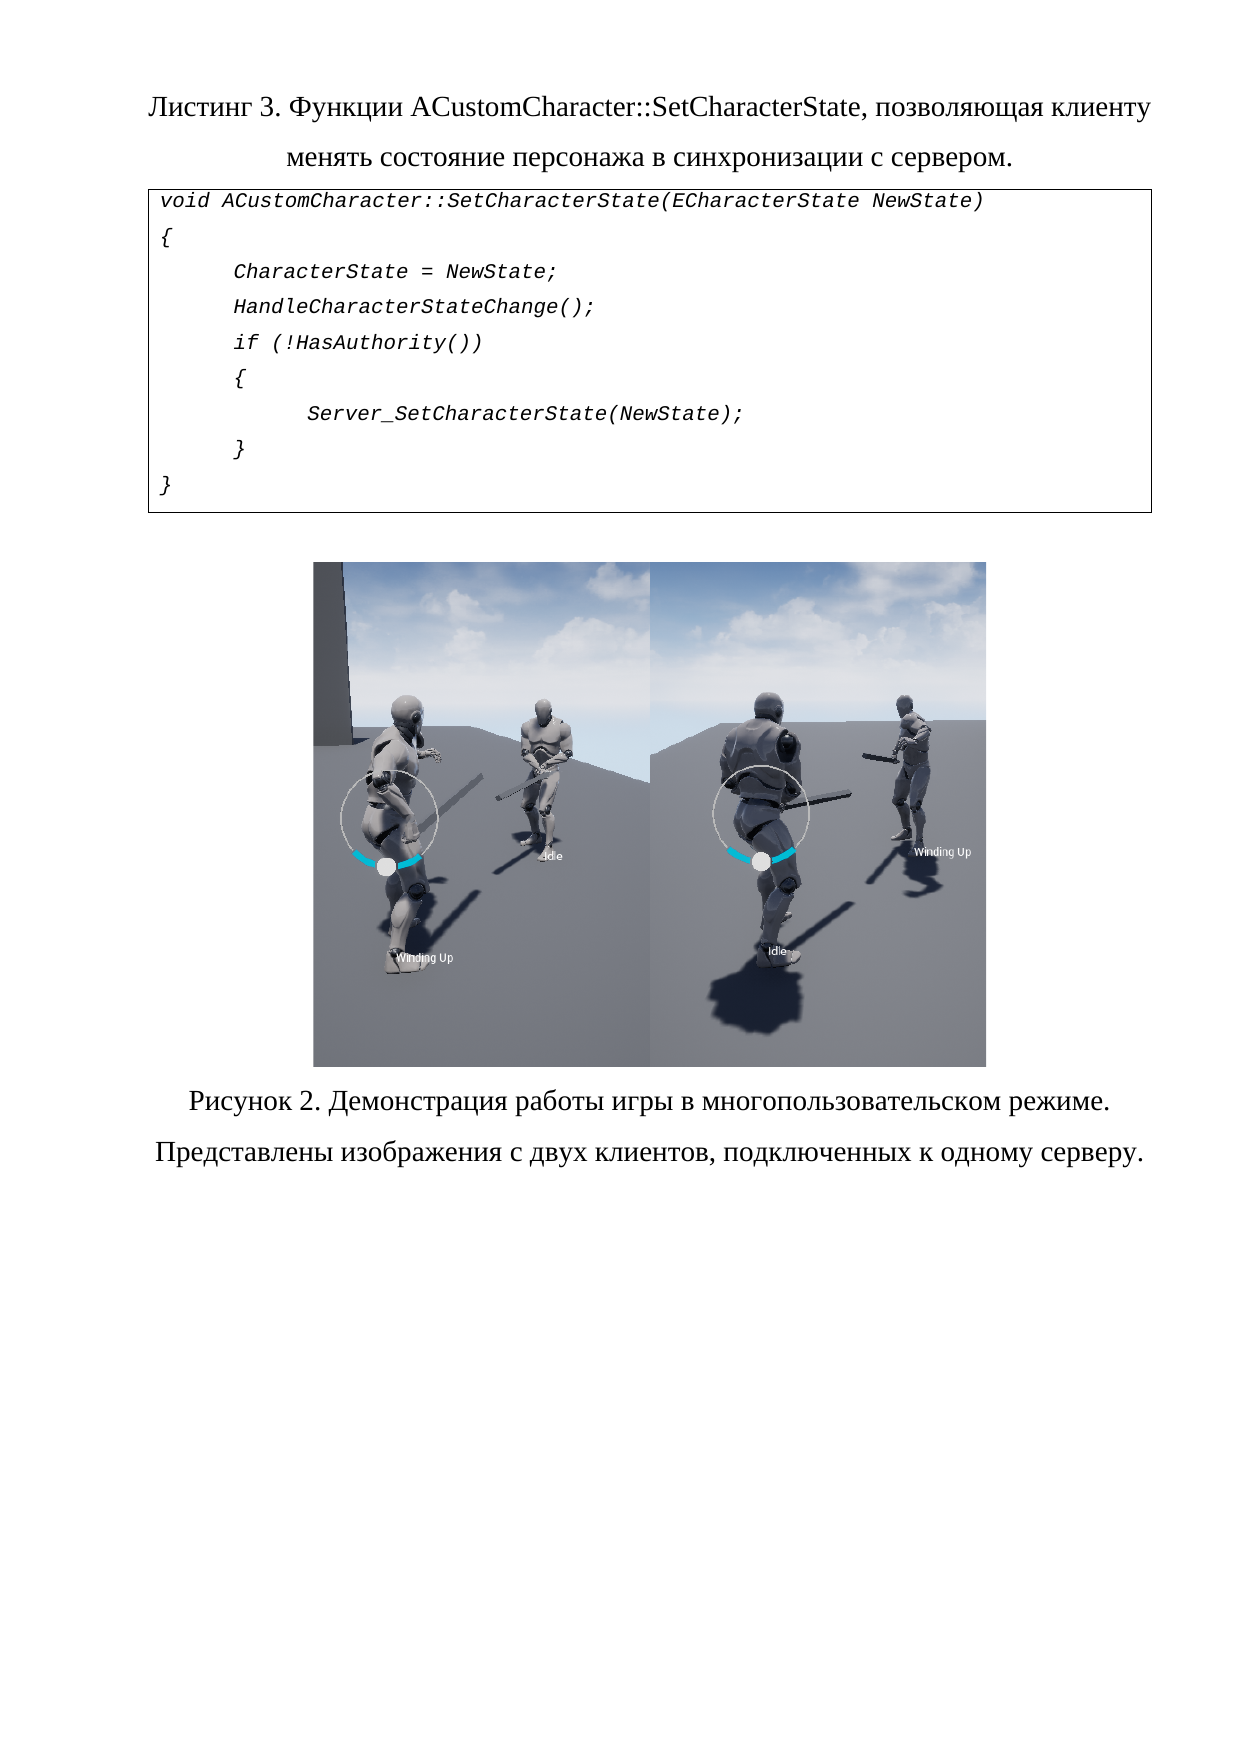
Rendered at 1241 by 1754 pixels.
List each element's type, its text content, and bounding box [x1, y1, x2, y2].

text Рисунок 2. Демонстрация работы игры в многопользовательском режиме. Представлены изображения с двух клиентов, подключенных к одному серверу. [148, 1083, 1152, 1167]
text Листинг 3. Функции ACustomCharacter::SetCharacterState, позволяющая клиенту менять состояние персонажа в синхронизации с сервером. [148, 89, 1152, 172]
picture [313, 562, 987, 1067]
table_header void ACustomCharacter::SetCharacterState(ECharacterState NewState) { CharacterState = NewState; HandleCharacterStateChange(); if (!HasAuthority()) { Server_SetCharacterState(NewState); } } [149, 190, 1151, 512]
